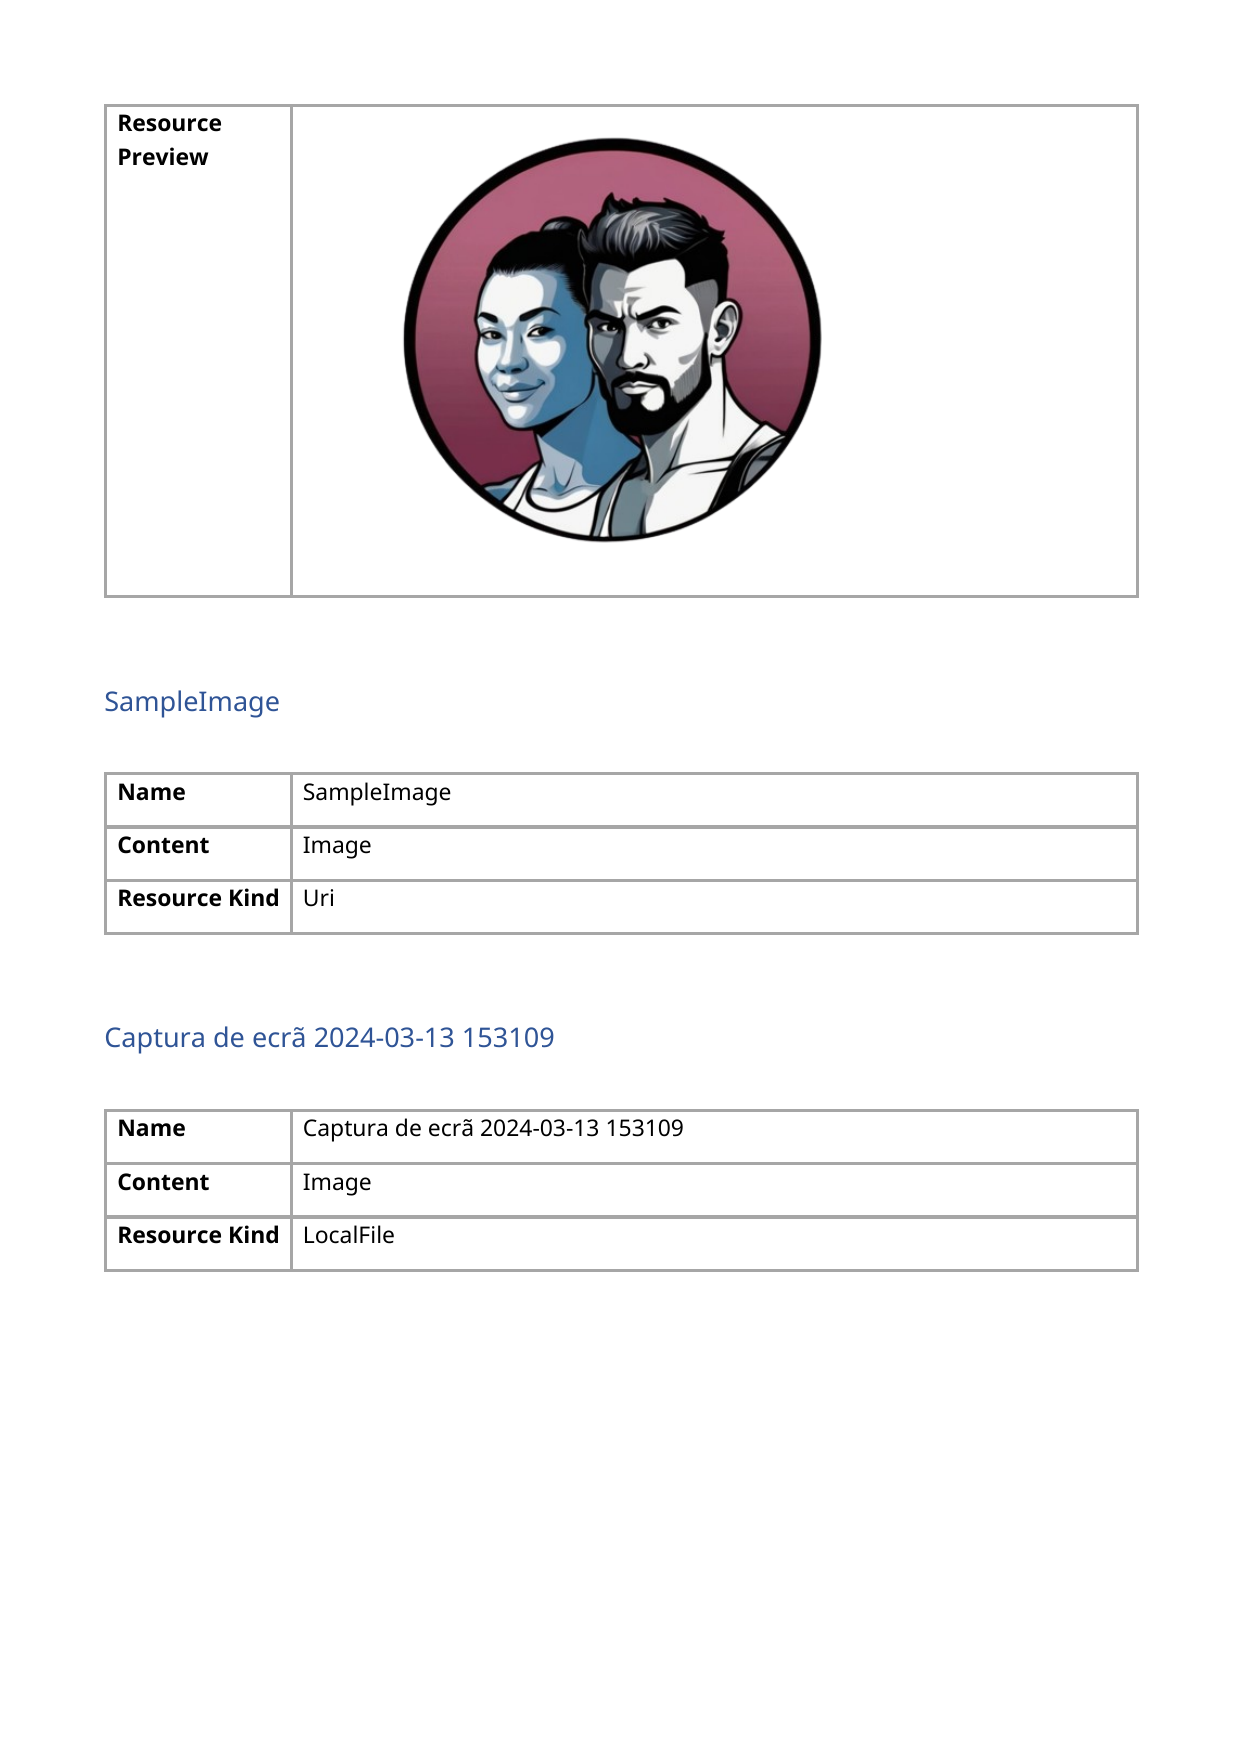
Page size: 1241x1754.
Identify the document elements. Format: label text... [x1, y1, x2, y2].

table_cell [293, 107, 1136, 595]
table_header Name [107, 775, 290, 825]
table_cell Resource Kind [107, 882, 290, 932]
table_header Captura de ecrã 2024-03-13 153109 [293, 1112, 1136, 1162]
table_cell Image [293, 829, 1136, 878]
table_cell Content [107, 1165, 290, 1215]
table_cell Resource Preview [107, 107, 290, 595]
table_cell LocalFile [293, 1219, 1136, 1268]
table_header SampleImage [293, 775, 1136, 825]
subtitle Captura de ecrã 2024-03-13 153109 [104, 1019, 1136, 1056]
table_cell Content [107, 829, 290, 878]
table_header Name [107, 1112, 290, 1162]
table_cell Resource Kind [107, 1219, 290, 1268]
table_cell Image [293, 1165, 1136, 1215]
table_cell Uri [293, 882, 1136, 932]
subtitle SampleImage [104, 682, 1136, 719]
